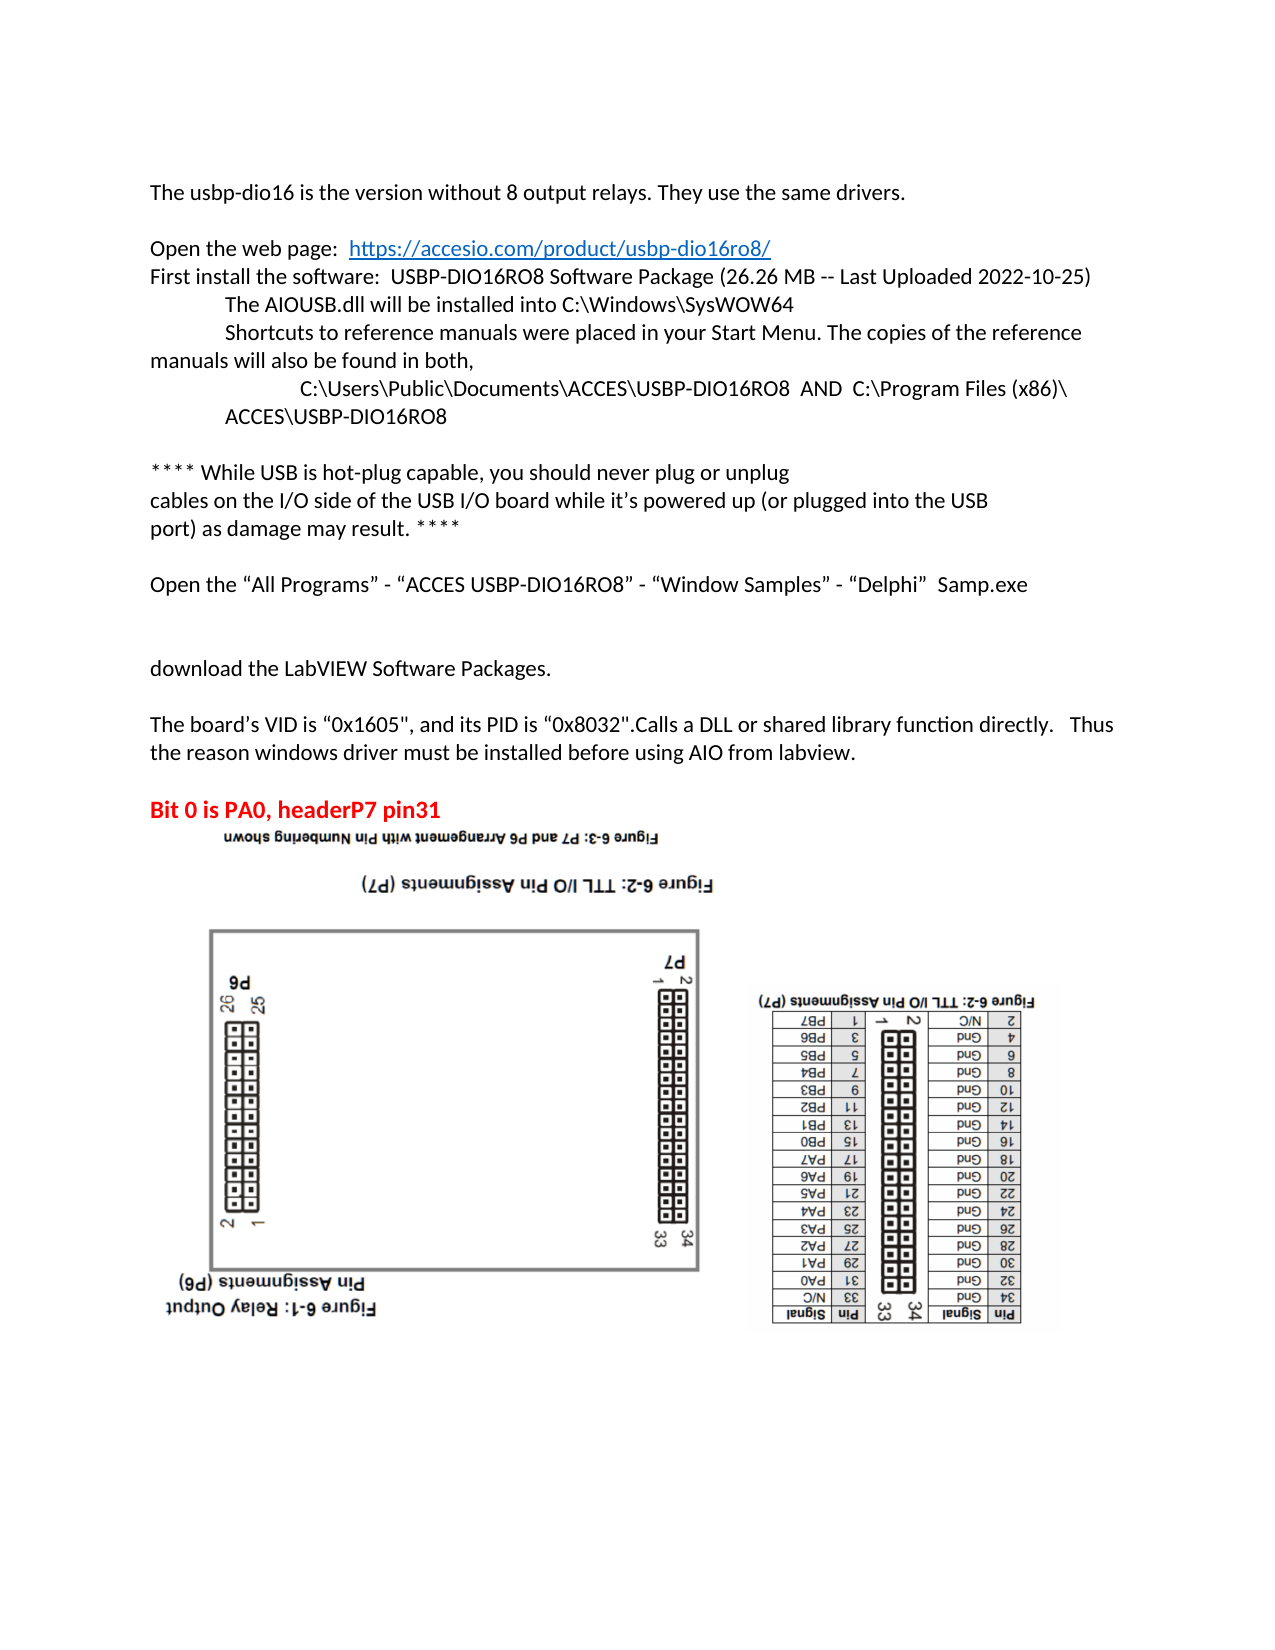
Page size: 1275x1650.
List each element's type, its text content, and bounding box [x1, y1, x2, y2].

text **** While USB is hot-plug capable, you should never plug or unplug [150, 458, 1125, 486]
picture [151, 825, 746, 1331]
text download the LabVIEW Software Packages. [150, 654, 1125, 682]
text First install the software: USBP-DIO16RO8 Software Package (26.26 MB -- Last Uploaded 2022-10-25) [150, 262, 1125, 290]
text cables on the I/O side of the USB I/O board while it’s powered up (or plugged into the USB [150, 486, 1125, 514]
text The usbp-dio16 is the version without 8 output relays. They use the same drivers. [150, 178, 1125, 206]
text Open the “All Programs” - “ACCES USBP-DIO16RO8” - “Window Samples” - “Delphi” Samp.exe [150, 570, 1125, 598]
text Bit 0 is PA0, headerP7 pin31 [150, 794, 1125, 825]
text The board’s VID is “0x1605", and its PID is “0x8032".Calls a DLL or shared library function directly. Thus the reason windows driver must be installed before using AIO from labview. [150, 710, 1125, 766]
text port) as damage may result. **** [150, 514, 1125, 542]
picture [748, 984, 1061, 1331]
text Open the web page: https://accesio.com/product/usbp-dio16ro8/ [150, 234, 1125, 262]
text Shortcuts to reference manuals were placed in your Start Menu. The copies of the reference manuals will also be found in both, [150, 318, 1125, 374]
text The AIOUSB.dll will be installed into C:\Windows\SysWOW64 [150, 290, 1125, 318]
text C:\Users\Public\Documents\ACCES\USBP-DIO16RO8 AND C:\Program Files (x86)\ACCES\USBP-DIO16RO8 [225, 374, 1125, 430]
